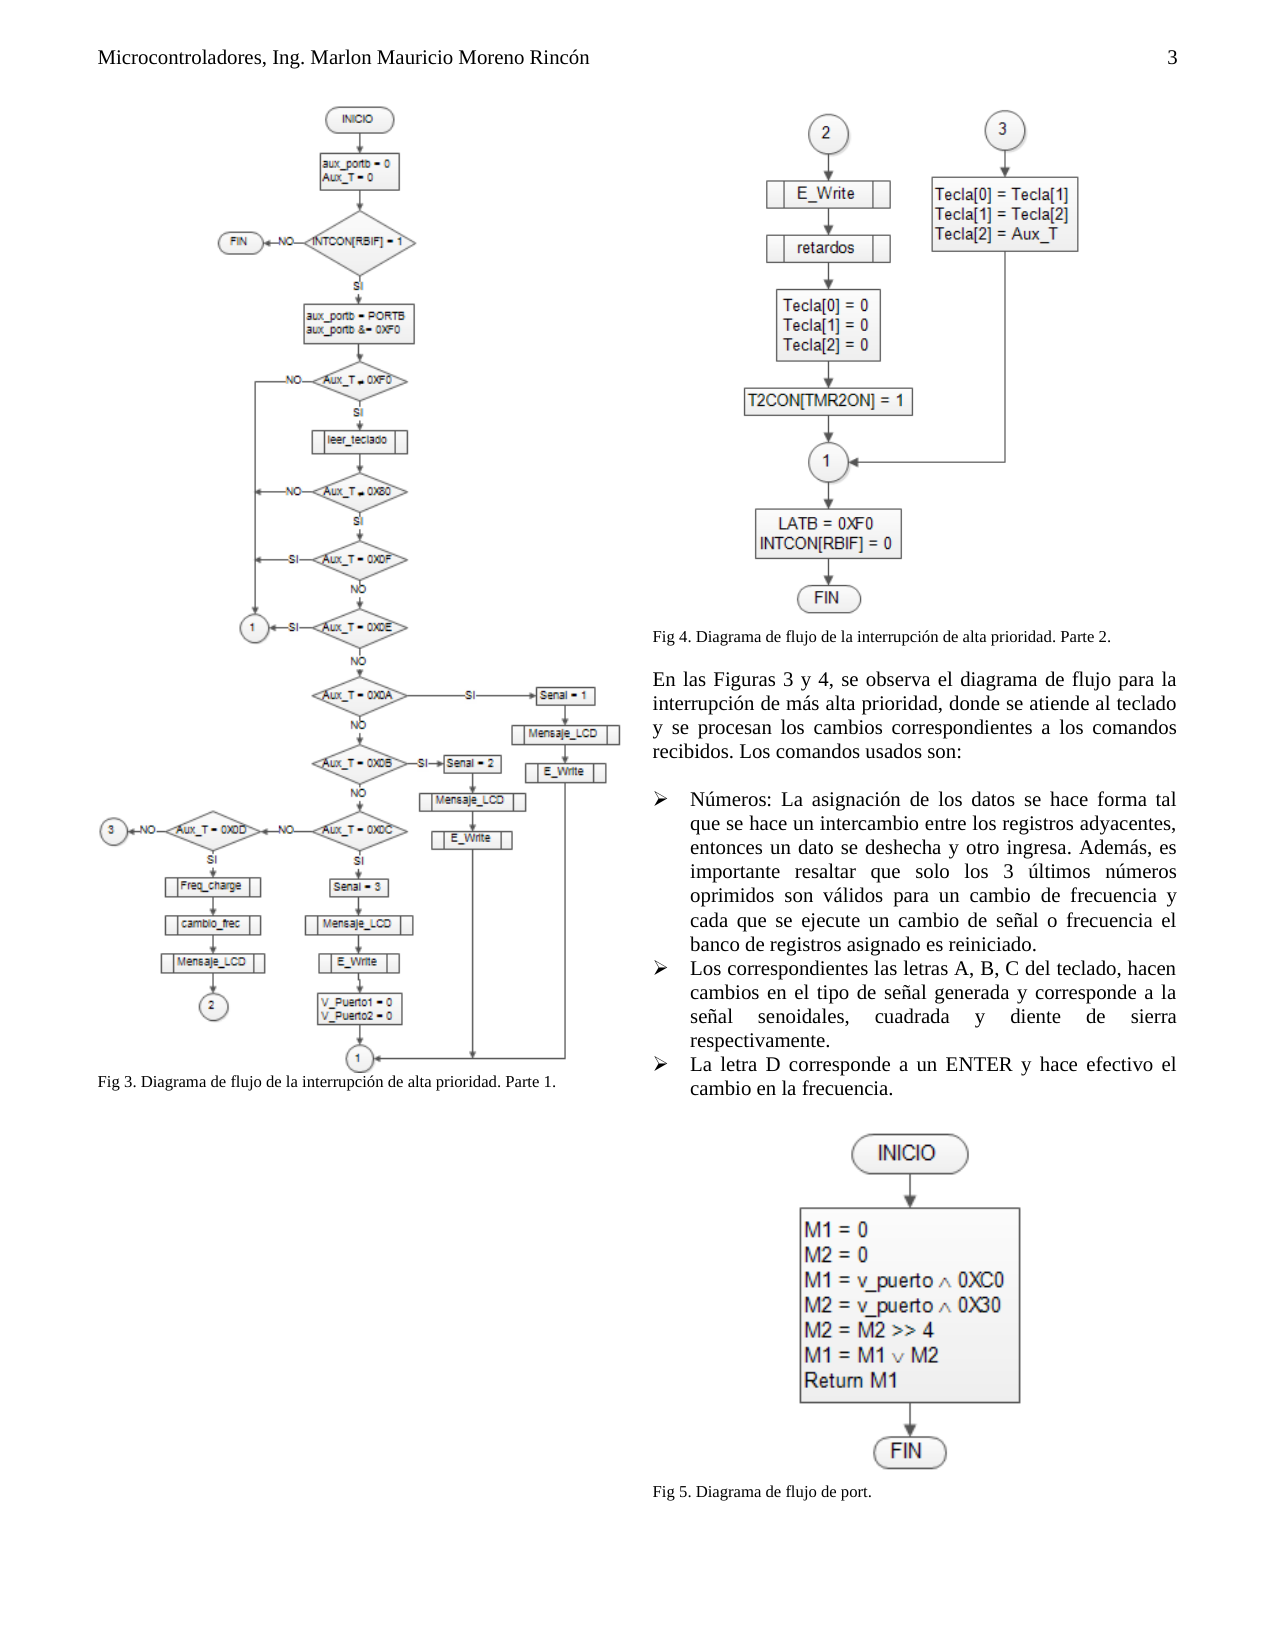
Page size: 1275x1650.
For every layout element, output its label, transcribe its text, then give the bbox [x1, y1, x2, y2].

list Números: La asignación de los datos se hace forma tal que se hace un intercambio entre los registros adyacentes, entonces un dato se deshecha y otro ingresa. Además, es importante resaltar que solo los 3 últimos números oprimidos son válidos para un cambio de frecuencia y cada que se ejecute un cambio de señal o frecuencia el banco de registros asignado es reiniciado. [652, 787, 1177, 956]
list Los correspondientes las letras A, B, C del teclado, hacen cambios en el tipo de señal generada y corresponde a la señal senoidales, cuadrada y diente de sierra respectivamente. [652, 956, 1177, 1052]
text Fig 3. Diagrama de flujo de la interrupción de alta prioridad. Parte 1. [97, 1073, 622, 1091]
list La letra D corresponde a un ENTER y hace efectivo el cambio en la frecuencia. [652, 1052, 1177, 1100]
picture [728, 105, 1102, 627]
picture [778, 1124, 1052, 1482]
text En las Figuras 3 y 4, se observa el diagrama de flujo para la interrupción de más alta prioridad, donde se atiende al teclado y se procesan los cambios correspondientes a los comandos recibidos. Los comandos usados son: [652, 667, 1177, 763]
text Fig 4. Diagrama de flujo de la interrupción de alta prioridad. Parte 2. [652, 627, 1177, 646]
picture [97, 105, 623, 1073]
text Fig 5. Diagrama de flujo de port. [652, 1482, 1177, 1501]
